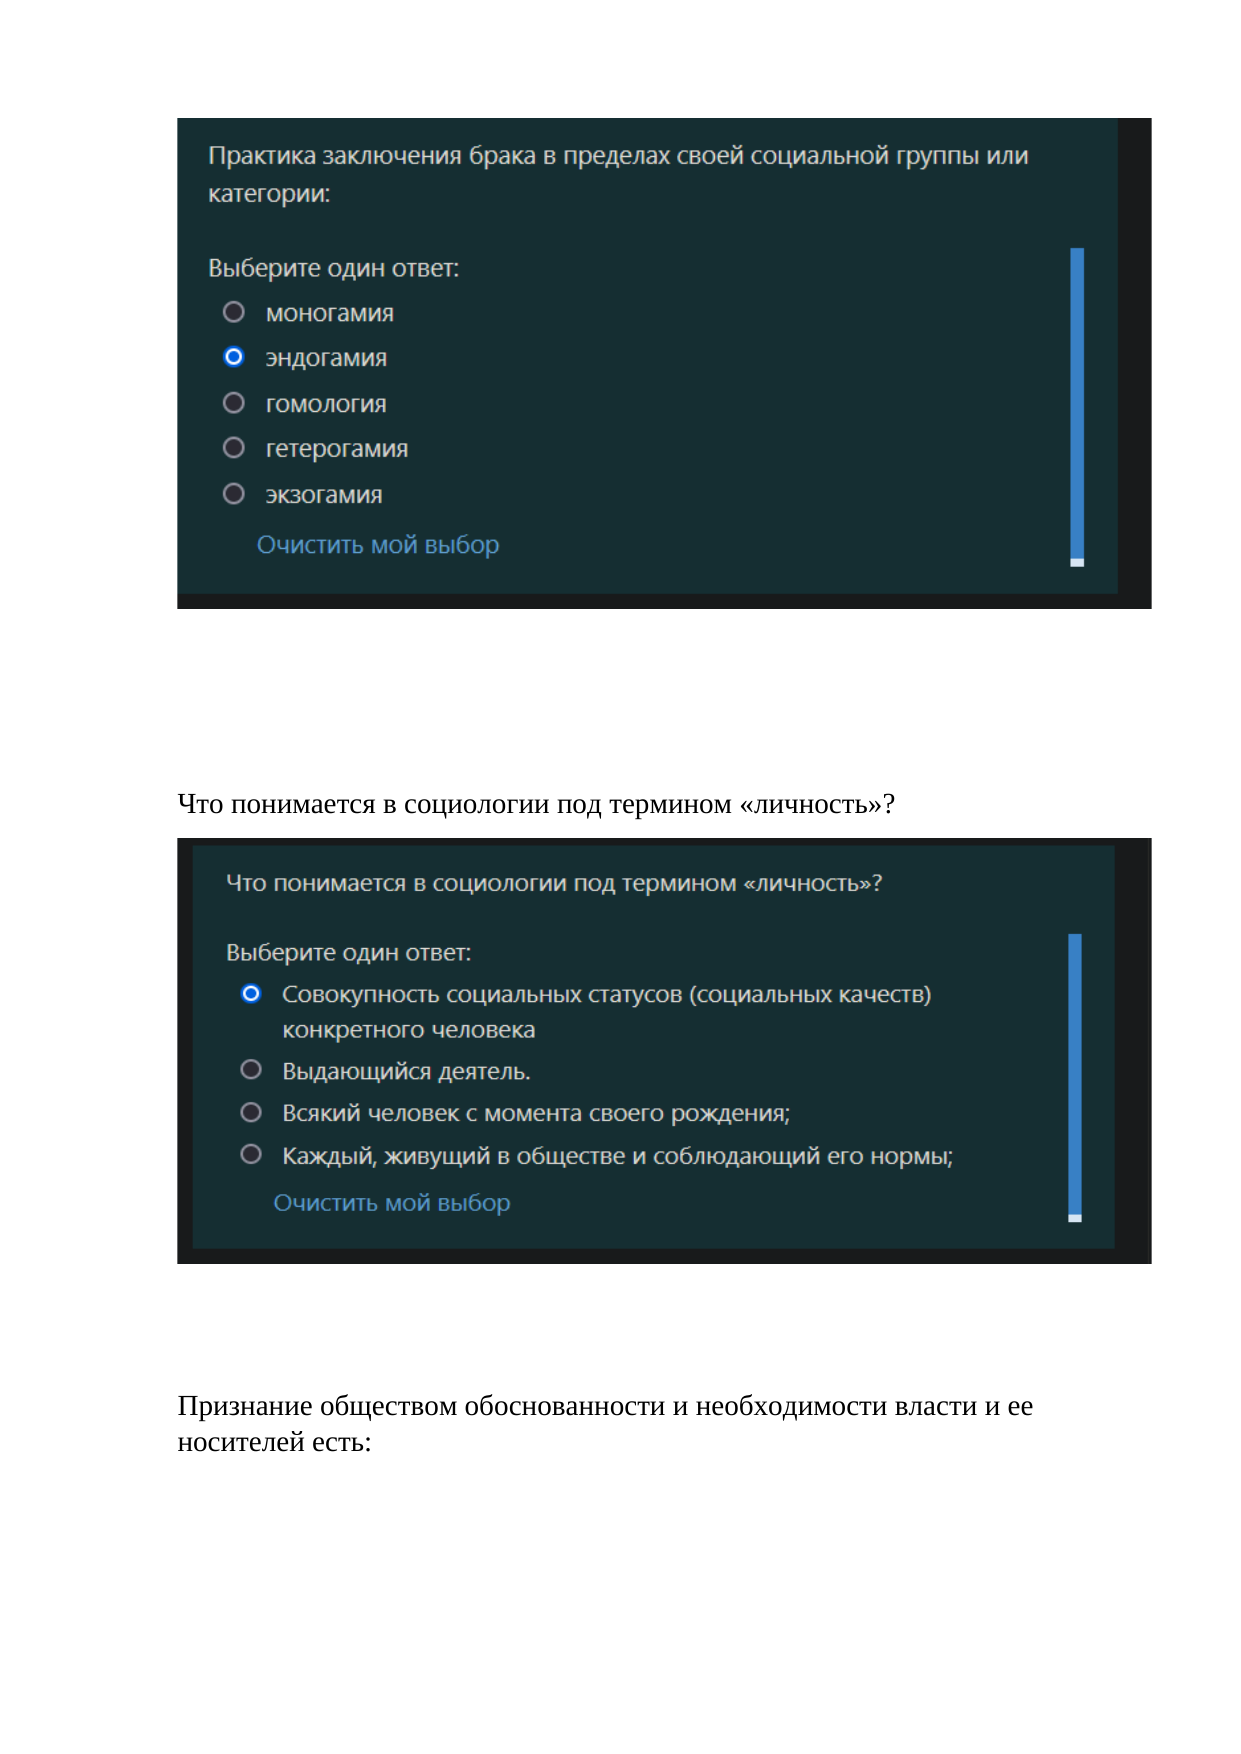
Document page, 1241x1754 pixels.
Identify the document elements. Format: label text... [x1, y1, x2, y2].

text Что понимается в социологии под термином «личность»? [177, 786, 1152, 819]
text Признание обществом обоснованности и необходимости власти и ее носителей есть: [177, 1388, 1152, 1458]
picture [177, 838, 1152, 1264]
picture [177, 118, 1152, 609]
